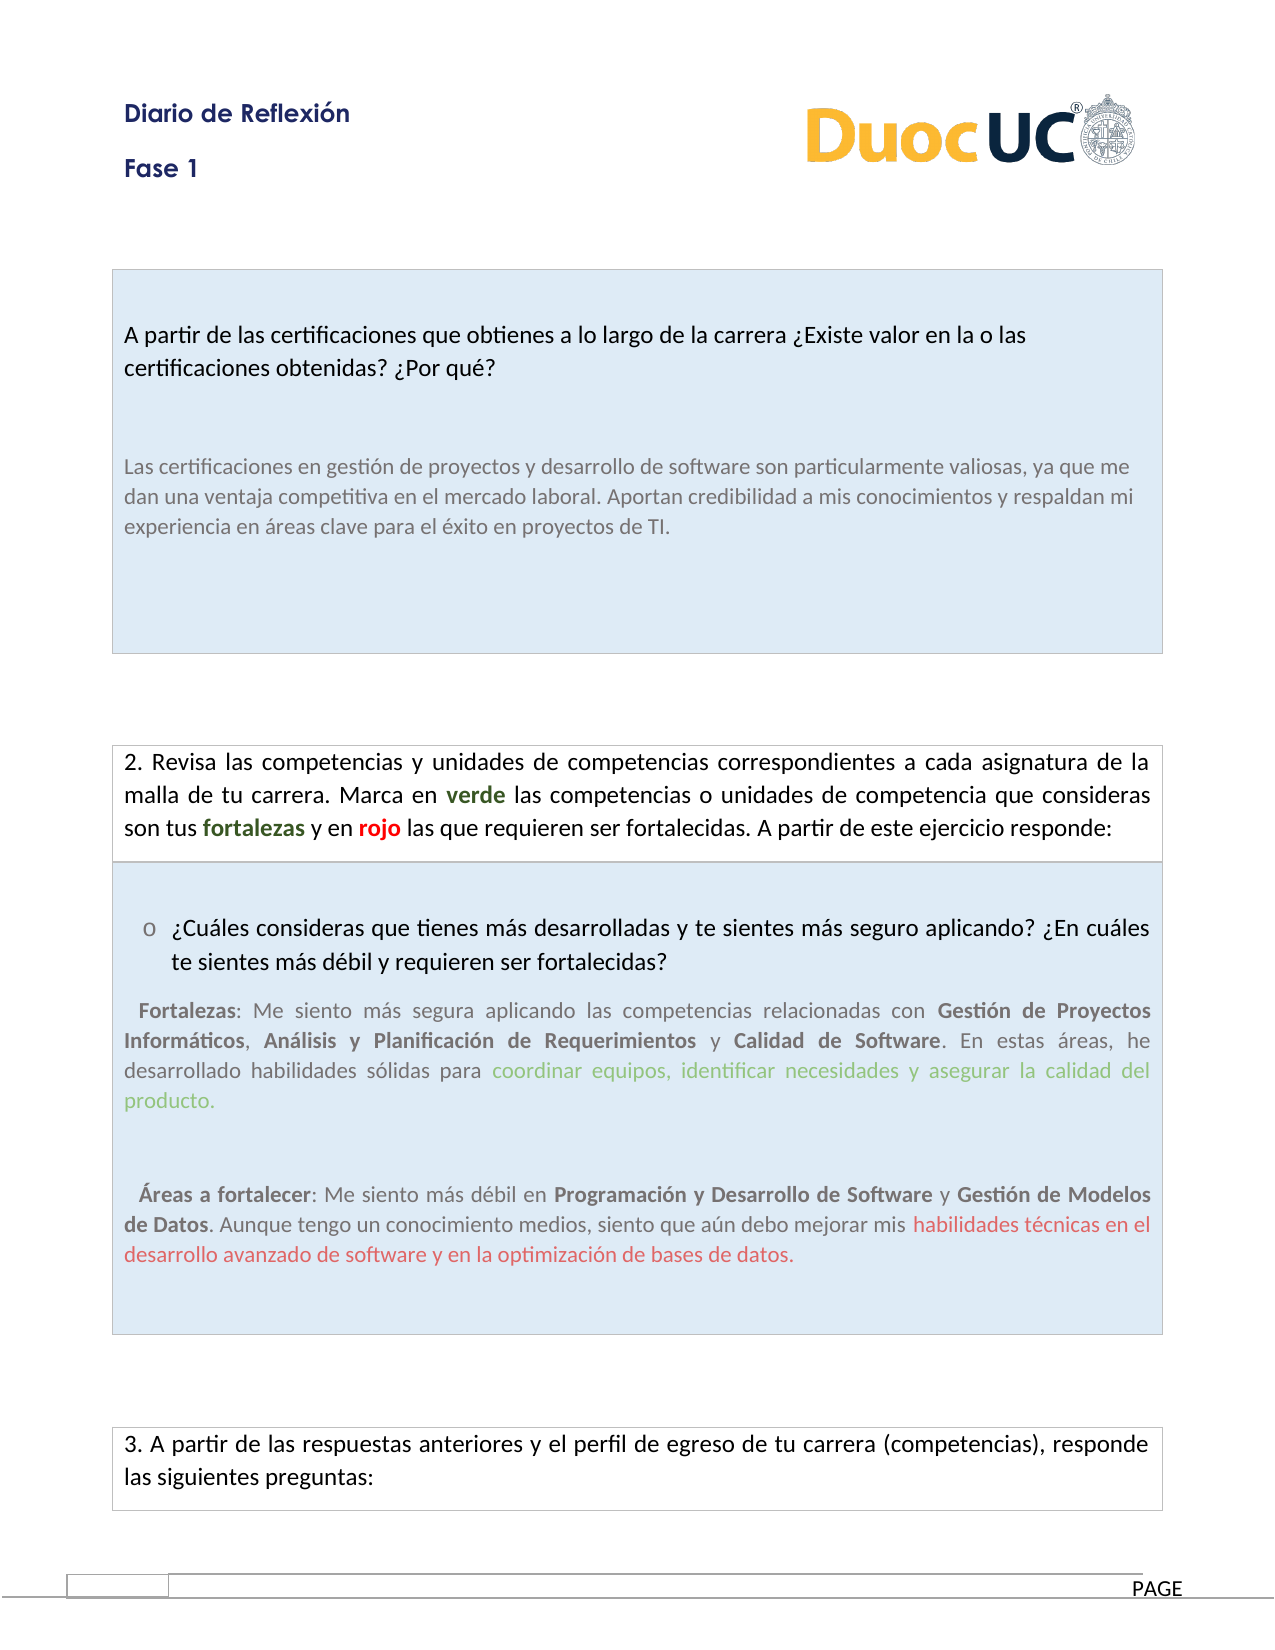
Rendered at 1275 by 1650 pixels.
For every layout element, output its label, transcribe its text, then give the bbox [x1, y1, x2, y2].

table_cell ¿Cuáles consideras que tienes más desarrolladas y te sientes más seguro aplicando? ¿En cuáles te sientes más débil y requieren ser fortalecidas? Fortalezas: Me siento más segura aplicando las competencias relacionadas con Gestión de Proyectos Informáticos, Análisis y Planificación de Requerimientos y Calidad de Software. En estas áreas, he desarrollado habilidades sólidas para coordinar equipos, identificar necesidades y asegurar la calidad del producto. Áreas a fortalecer: Me siento más débil en Programación y Desarrollo de Software y Gestión de Modelos de Datos. Aunque tengo un conocimiento medios, siento que aún debo mejorar mis habilidades técnicas en el desarrollo avanzado de software y en la optimización de bases de datos. [113, 863, 1162, 1334]
table_header 2. Revisa las competencias y unidades de competencias correspondientes a cada asignatura de la malla de tu carrera. Marca en verde las competencias o unidades de competencia que consideras son tus fortalezas y en rojo las que requieren ser fortalecidas. A partir de este ejercicio responde: [113, 746, 1162, 861]
picture [807, 94, 1135, 165]
table_header 3. A partir de las respuestas anteriores y el perfil de egreso de tu carrera (competencias), responde las siguientes preguntas: [113, 1428, 1162, 1510]
